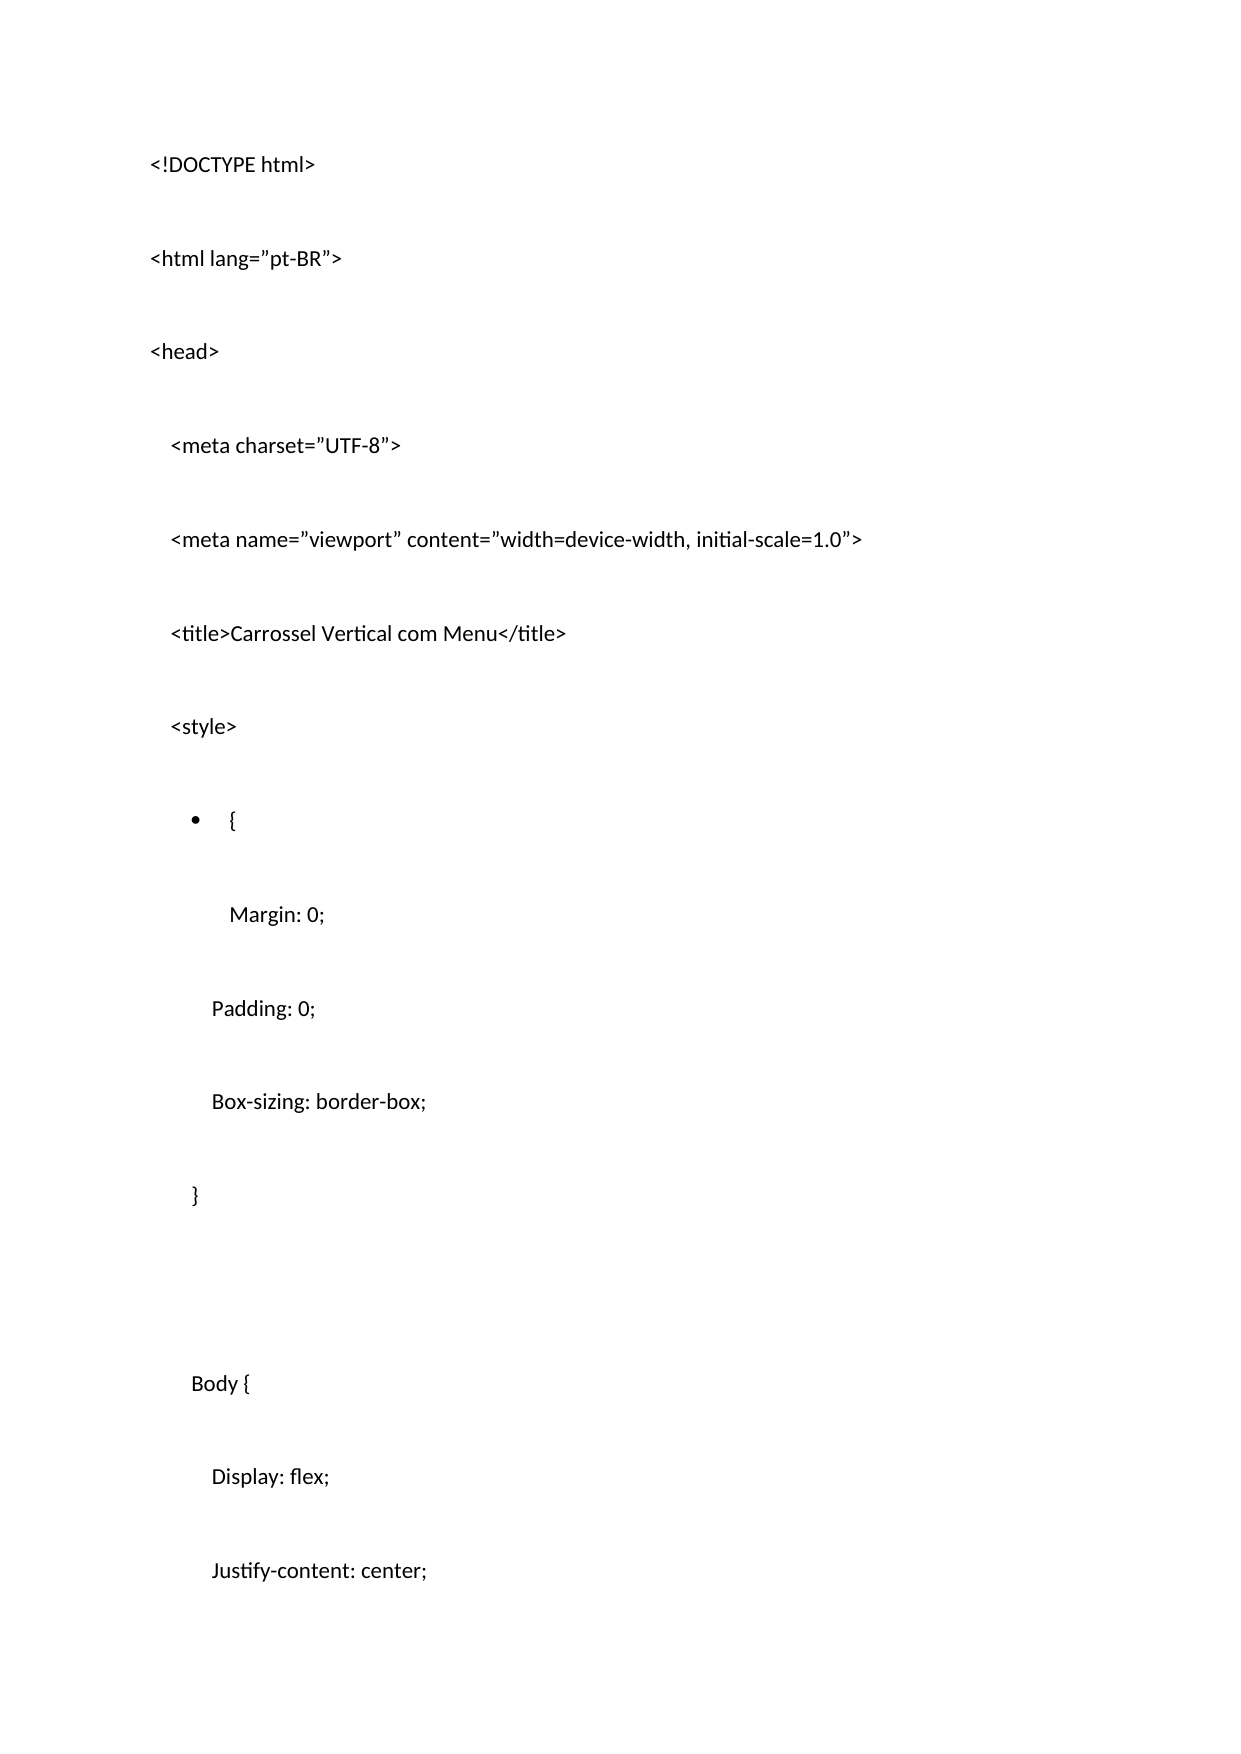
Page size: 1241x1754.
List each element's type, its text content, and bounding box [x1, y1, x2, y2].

text Box-sizing: border-box; [150, 1087, 1090, 1116]
list { [192, 806, 1090, 834]
text Justify-content: center; [150, 1556, 1090, 1584]
text } [150, 1181, 1090, 1209]
text Padding: 0; [150, 994, 1090, 1022]
text Margin: 0; [229, 900, 1090, 928]
text <title>Carrossel Vertical com Menu</title> [150, 619, 1090, 647]
text <meta charset=”UTF-8”> [150, 431, 1090, 459]
text <style> [150, 712, 1090, 741]
text Body { [150, 1369, 1090, 1397]
text <!DOCTYPE html> [150, 150, 1090, 178]
text <html lang=”pt-BR”> [150, 244, 1090, 272]
text <meta name=”viewport” content=”width=device-width, initial-scale=1.0”> [150, 525, 1090, 553]
text <head> [150, 337, 1090, 366]
text Display: flex; [150, 1462, 1090, 1491]
